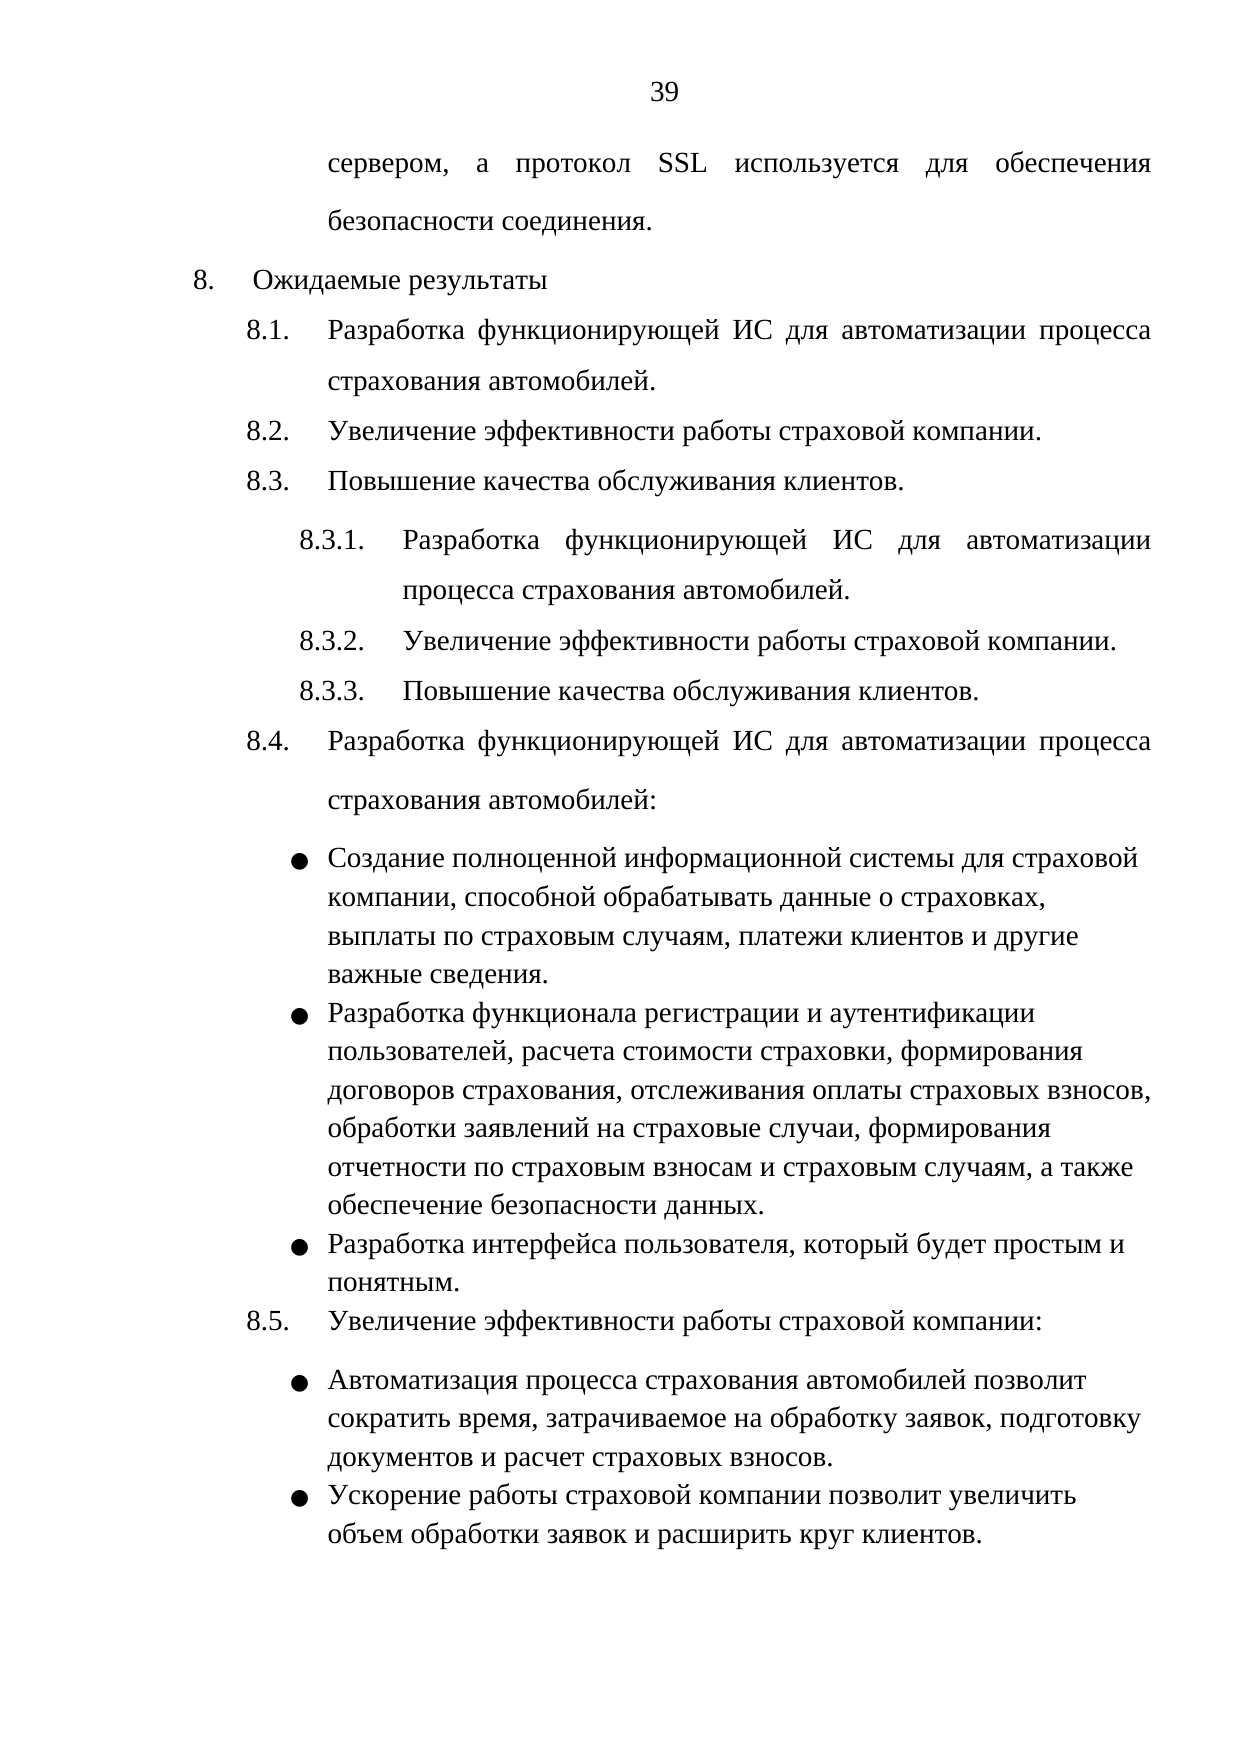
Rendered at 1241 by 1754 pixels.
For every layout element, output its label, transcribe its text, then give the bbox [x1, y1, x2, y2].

list Увеличение эффективности работы страховой компании: [290, 1303, 1152, 1337]
list Разработка интерфейса пользователя, который будет простым и понятным. [290, 1226, 1152, 1298]
list Разработка функционирующей ИС для автоматизации процесса страхования автомобилей. [290, 312, 1152, 396]
list Автоматизация процесса страхования автомобилей позволит сократить время, затрачиваемое на обработку заявок, подготовку документов и расчет страховых взносов. [290, 1362, 1152, 1472]
list Создание полноценной информационной системы для страховой компании, способной обрабатывать данные о страховках, выплаты по страховым случаям, платежи клиентов и другие важные сведения. [290, 841, 1152, 990]
list Увеличение эффективности работы страховой компании. [290, 413, 1152, 447]
list Разработка функционала регистрации и аутентификации пользователей, расчета стоимости страховки, формирования договоров страхования, отслеживания оплаты страховых взносов, обработки заявлений на страховые случаи, формирования отчетности по страховым взносам и страховым случаям, а также обеспечение безопасности данных. [290, 995, 1152, 1221]
list Увеличение эффективности работы страховой компании. [365, 623, 1152, 656]
list Ускорение работы страховой компании позволит увеличить объем обработки заявок и расширить круг клиентов. [290, 1477, 1152, 1549]
list Разработка функционирующей ИС для автоматизации процесса страхования автомобилей. [365, 522, 1152, 606]
list Повышение качества обслуживания клиентов. [365, 673, 1152, 707]
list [290, 145, 1152, 237]
list Повышение качества обслуживания клиентов. [290, 463, 1152, 497]
list Ожидаемые результаты [215, 262, 1152, 296]
list Разработка функционирующей ИС для автоматизации процесса страхования автомобилей: [290, 723, 1152, 816]
